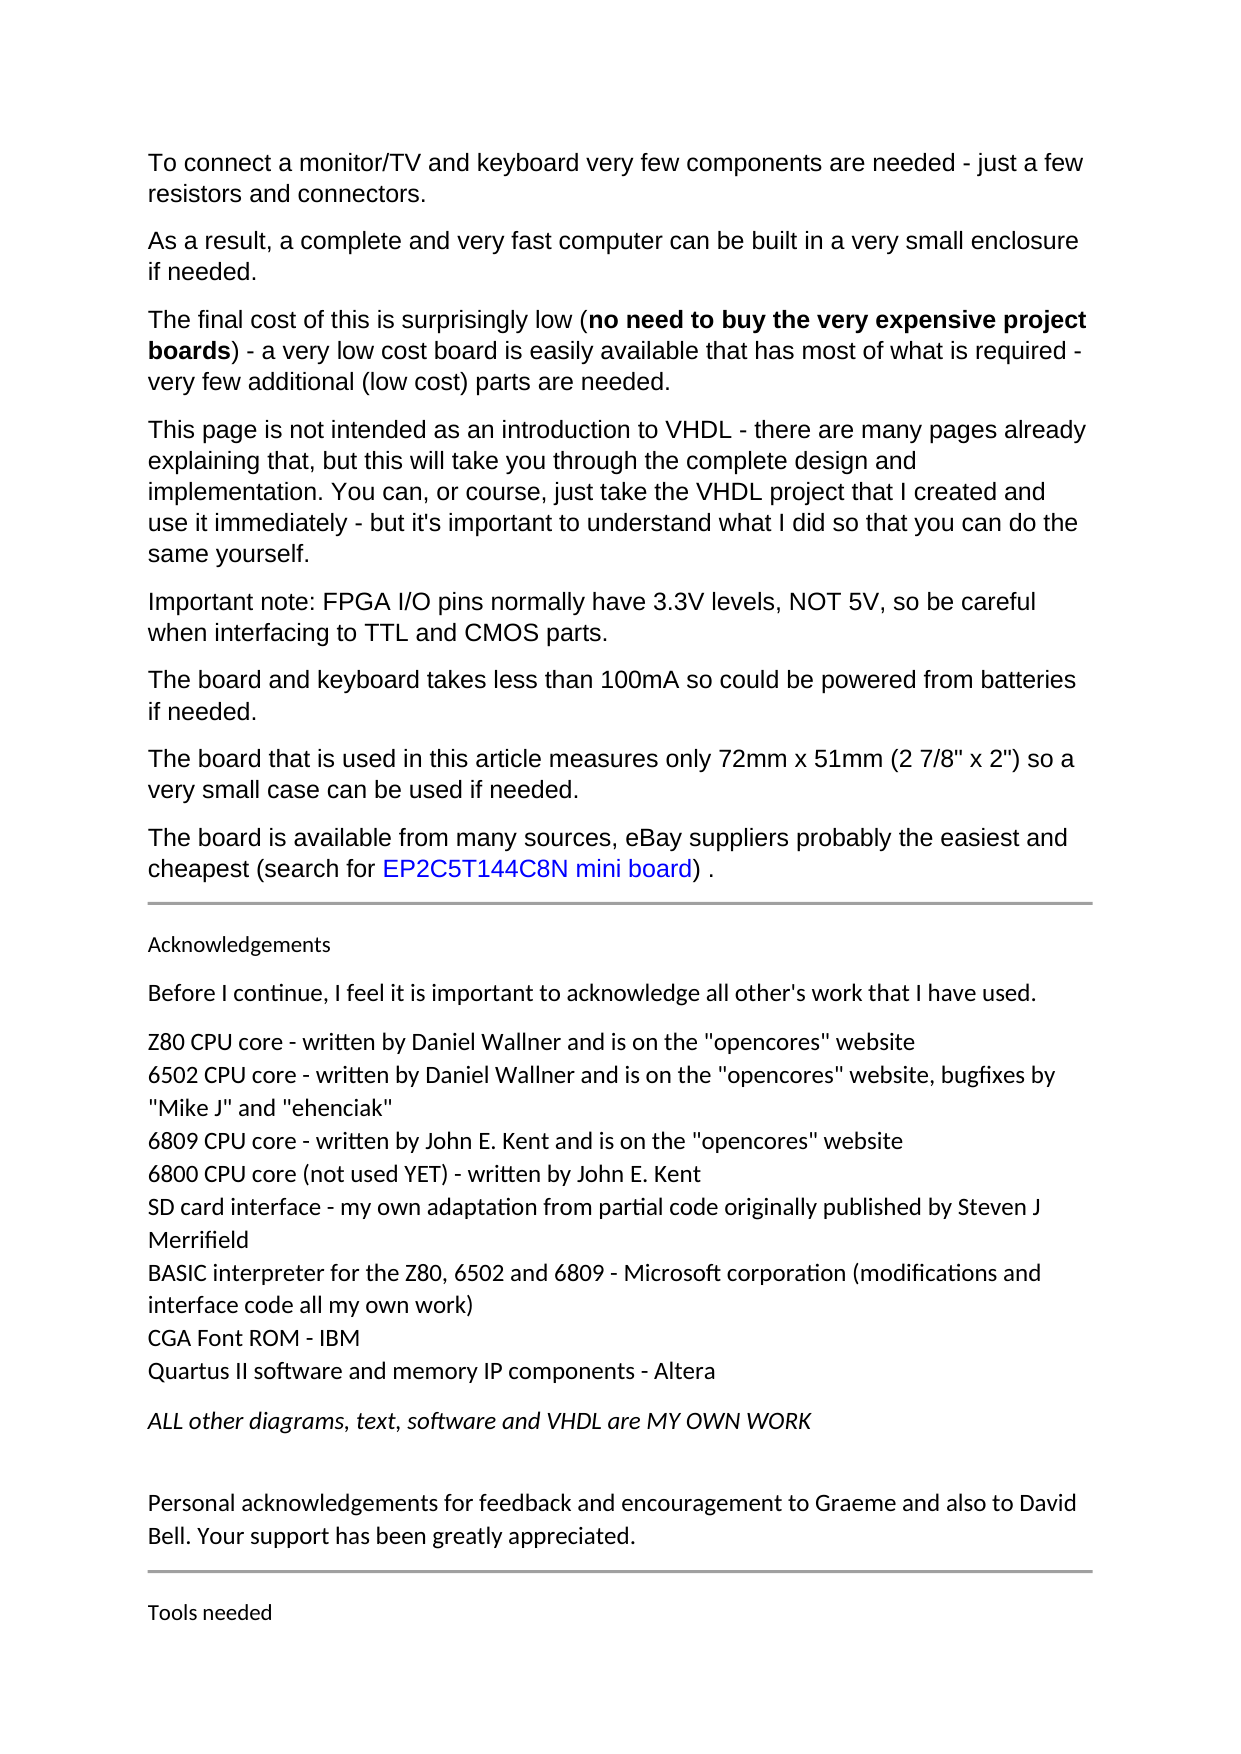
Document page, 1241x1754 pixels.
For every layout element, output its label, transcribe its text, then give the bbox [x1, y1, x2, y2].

text As a result, a complete and very fast computer can be built in a very small enclosure if needed. [148, 226, 1093, 286]
text To connect a monitor/TV and keyboard very few components are needed - just a few resistors and connectors. [148, 148, 1093, 207]
text Z80 CPU core - written by Daniel Wallner and is on the "opencores" website 6502 CPU core - written by Daniel Wallner and is on the "opencores" website, bugfixes by "Mike J" and "ehenciak" 6809 CPU core - written by John E. Kent and is on the "opencores" website 6800 CPU core (not used YET) - written by John E. Kent SD card interface - my own adaptation from partial code originally published by Steven J Merrifield BASIC interpreter for the Z80, 6502 and 6809 - Microsoft corporation (modifications and interface code all my own work) CGA Font ROM - IBM Quartus II software and memory IP components - Altera [148, 1026, 1093, 1386]
text Personal acknowledgements for feedback and encouragement to Graeme and also to David Bell. Your support has been greatly appreciated. [148, 1487, 1093, 1551]
text Before I continue, I feel it is important to acknowledge all other's work that I have used. [148, 977, 1093, 1007]
text Important note: FPGA I/O pins normally have 3.3V levels, NOT 5V, so be careful when interfacing to TTL and CMOS parts. [148, 587, 1093, 647]
text The final cost of this is surprisingly low (no need to buy the very expensive project boards) - a very low cost board is easily available that has most of what is required - very few additional (low cost) parts are needed. [148, 305, 1093, 396]
text ALL other diagrams, text, software and VHDL are MY OWN WORK [148, 1405, 1093, 1468]
text The board is available from many sources, eBay suppliers probably the easiest and cheapest (search for EP2C5T144C8N mini board) . [148, 823, 1093, 883]
text Acknowledgements [148, 930, 1093, 958]
text Tools needed [148, 1598, 1093, 1626]
text The board and keyboard takes less than 100mA so could be powered from batteries if needed. [148, 666, 1093, 725]
text This page is not intended as an introduction to VHDL - there are many pages already explaining that, but this will take you through the complete design and implementation. You can, or course, just take the VHDL project that I created and use it immediately - but it's important to understand what I did so that you can do the same yourself. [148, 415, 1093, 568]
text The board that is used in this article measures only 72mm x 51mm (2 7/8" x 2") so a very small case can be used if needed. [148, 744, 1093, 804]
